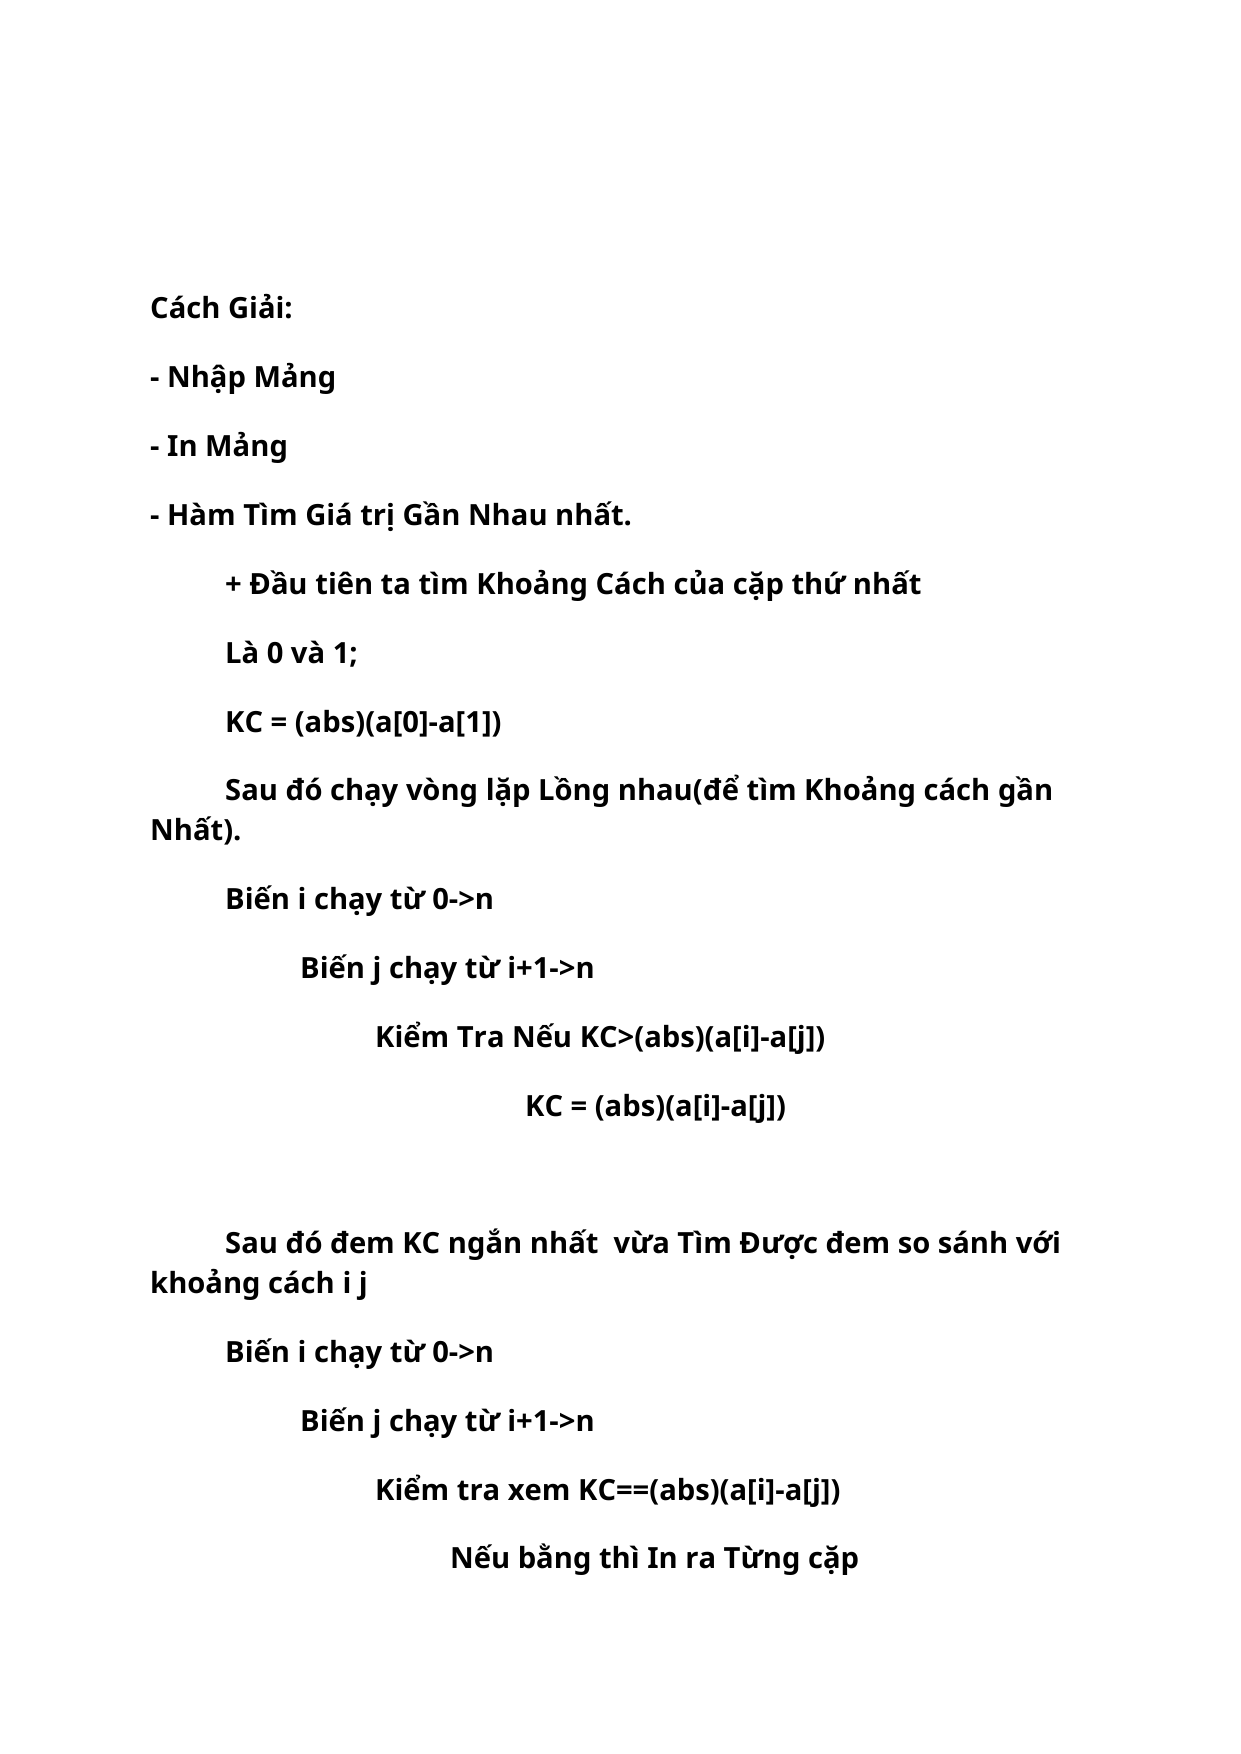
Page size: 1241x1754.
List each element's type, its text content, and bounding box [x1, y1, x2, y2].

text Biến i chạy từ 0->n [150, 1331, 1090, 1371]
text + Đầu tiên ta tìm Khoảng Cách của cặp thứ nhất [150, 563, 1090, 603]
text Biến j chạy từ i+1->n [150, 1400, 1090, 1439]
text Biến j chạy từ i+1->n [150, 947, 1090, 987]
text - Nhập Mảng [150, 357, 1090, 396]
text Kiểm tra xem KC==(abs)(a[i]-a[j]) [150, 1469, 1090, 1508]
text Sau đó đem KC ngắn nhất vừa Tìm Được đem so sánh với khoảng cách i j [150, 1222, 1090, 1302]
text - Hàm Tìm Giá trị Gần Nhau nhất. [150, 494, 1090, 534]
text Là 0 và 1; [150, 632, 1090, 672]
text KC = (abs)(a[0]-a[1]) [150, 701, 1090, 741]
text Nếu bằng thì In ra Từng cặp [150, 1538, 1090, 1577]
text - In Mảng [150, 425, 1090, 465]
text Sau đó chạy vòng lặp Lồng nhau(để tìm Khoảng cách gần Nhất). [150, 770, 1090, 849]
text Kiểm Tra Nếu KC>(abs)(a[i]-a[j]) [150, 1016, 1090, 1056]
text Cách Giải: [150, 288, 1090, 327]
text KC = (abs)(a[i]-a[j]) [150, 1085, 1090, 1124]
text Biến i chạy từ 0->n [150, 878, 1090, 918]
